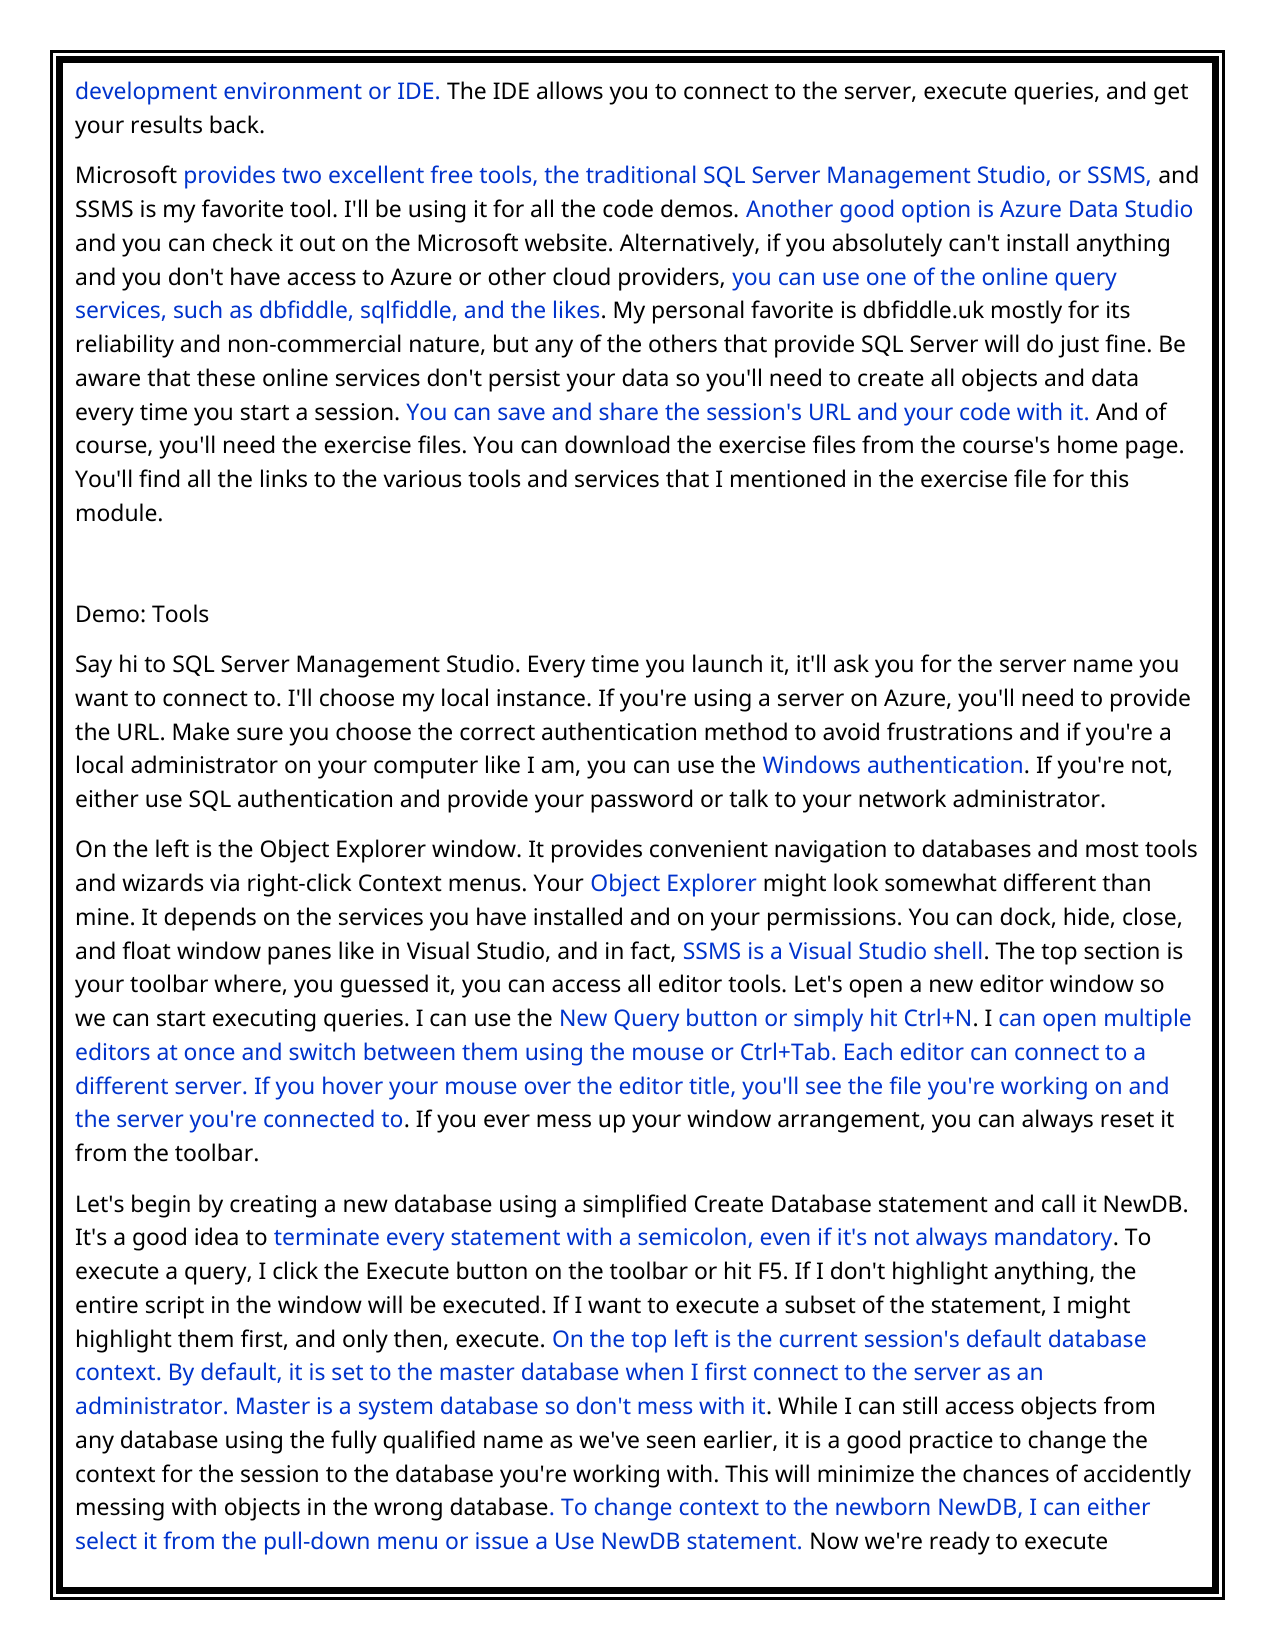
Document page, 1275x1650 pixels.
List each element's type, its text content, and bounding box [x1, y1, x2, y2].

text Say hi to SQL Server Management Studio. Every time you launch it, it'll ask you for the server name you want to connect to. I'll choose my local instance. If you're using a server on Azure, you'll need to provide the URL. Make sure you choose the correct authentication method to avoid frustrations and if you're a local administrator on your computer like I am, you can use the Windows authentication. If you're not, either use SQL authentication and provide your password or talk to your network administrator. [75, 648, 1200, 814]
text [75, 1187, 1200, 1556]
text On the left is the Object Explorer window. It provides convenient navigation to databases and most tools and wizards via right-click Context menus. Your Object Explorer might look somewhat different than mine. It depends on the services you have installed and on your permissions. You can dock, hide, close, and float window panes like in Visual Studio, and in fact, SSMS is a Visual Studio shell. The top section is your toolbar where, you guessed it, you can access all editor tools. Let's open a new editor window so we can start executing queries. I can use the New Query button or simply hit Ctrl+N. I can open multiple editors at once and switch between them using the mouse or Ctrl+Tab. Each editor can connect to a different server. If you hover your mouse over the editor title, you'll see the file you're working on and the server you're connected to. If you ever mess up your window arrangement, you can always reset it from the toolbar. [75, 833, 1200, 1168]
text Demo: Tools [75, 597, 1200, 629]
text Microsoft provides two excellent free tools, the traditional SQL Server Management Studio, or SSMS, and SSMS is my favorite tool. I'll be using it for all the code demos. Another good option is Azure Data Studio and you can check it out on the Microsoft website. Alternatively, if you absolutely can't install anything and you don't have access to Azure or other cloud providers, you can use one of the online query services, such as dbfiddle, sqlfiddle, and the likes. My personal favorite is dbfiddle.uk mostly for its reliability and non-commercial nature, but any of the others that provide SQL Server will do just fine. Be aware that these online services don't persist your data so you'll need to create all objects and data every time you start a session. You can save and share the session's URL and your code with it. And of course, you'll need the exercise files. You can download the exercise files from the course's home page. You'll find all the links to the various tools and services that I mentioned in the exercise file for this module. [75, 159, 1200, 528]
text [75, 75, 1200, 140]
